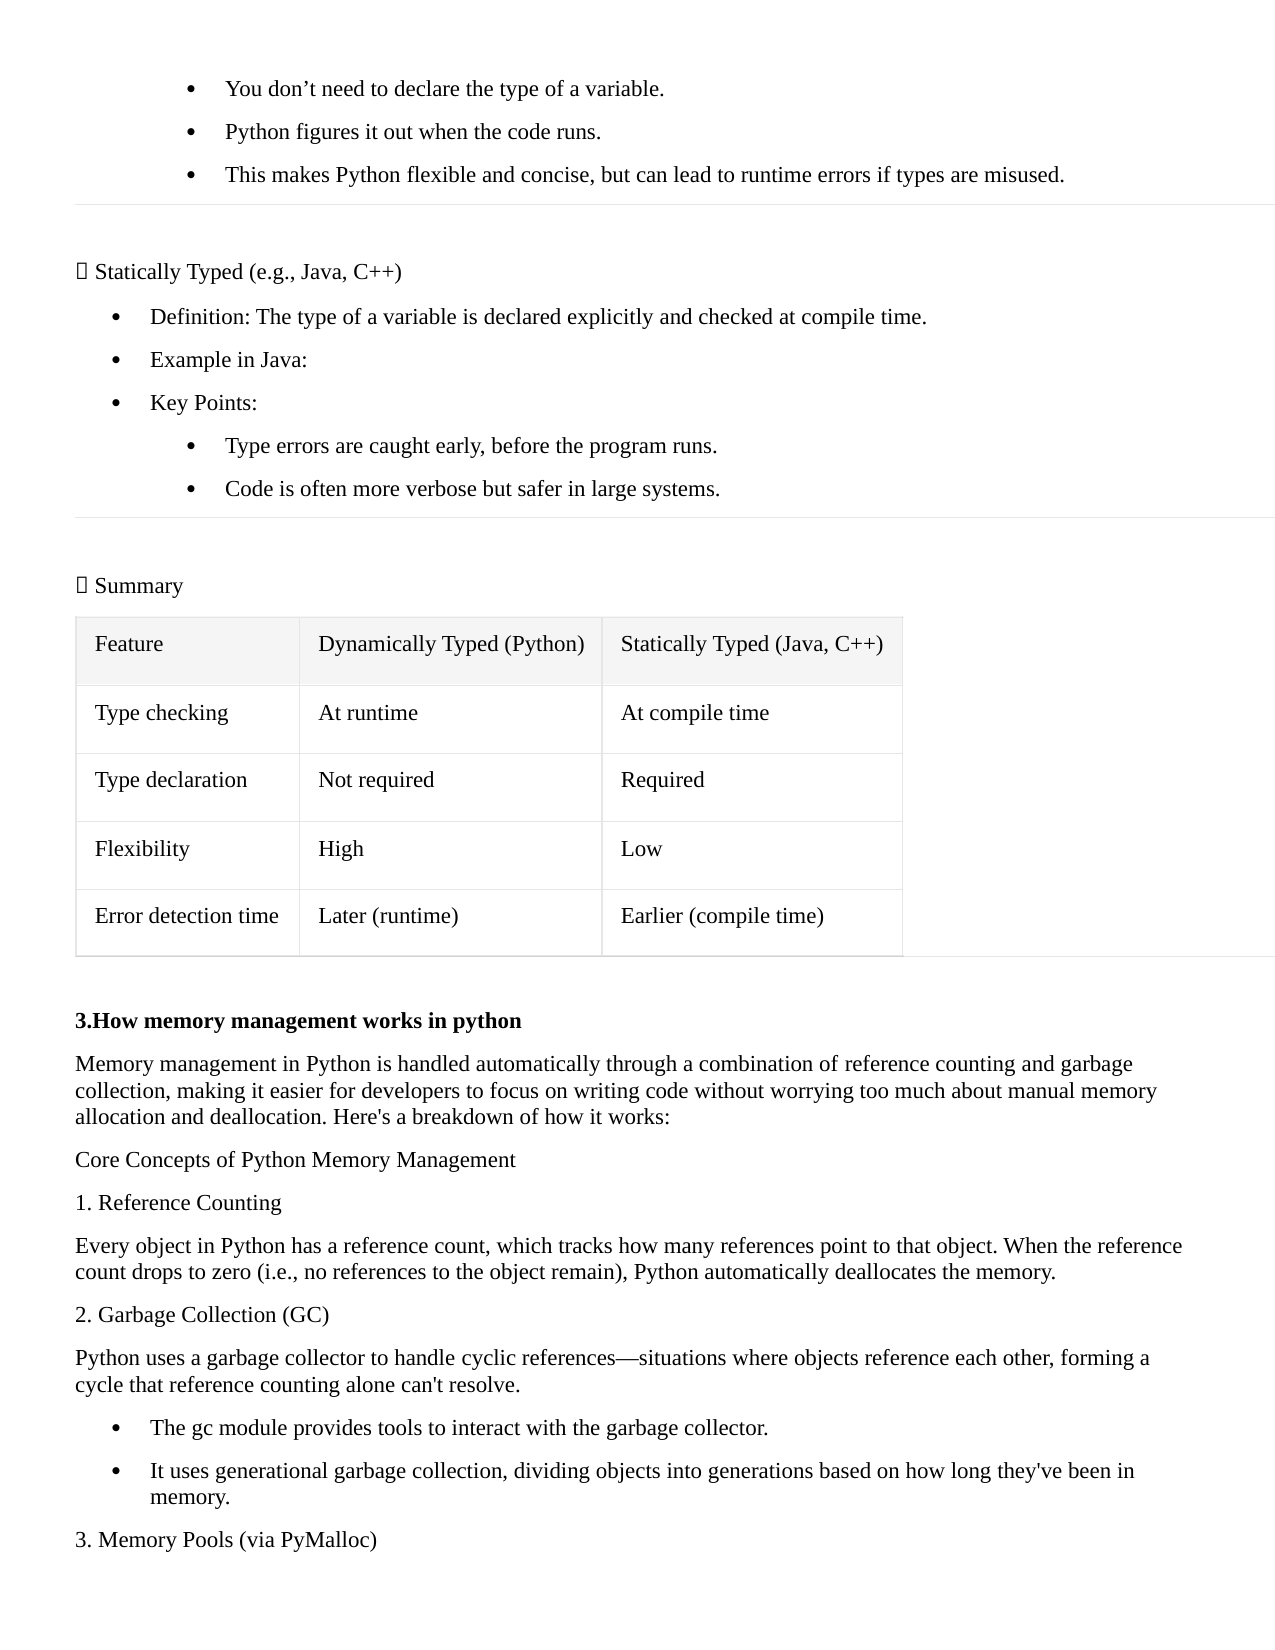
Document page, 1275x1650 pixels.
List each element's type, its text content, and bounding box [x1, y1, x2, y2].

list Key Points: [112, 389, 1200, 415]
table_cell Low [603, 822, 902, 888]
table_cell Later (runtime) [300, 890, 601, 955]
table_cell At runtime [300, 686, 601, 752]
text ✅ Summary [75, 568, 1200, 600]
text Every object in Python has a reference count, which tracks how many references point to that object. When the reference count drops to zero (i.e., no references to the object remain), Python automatically deallocates the memory. [75, 1232, 1200, 1285]
text Memory management in Python is handled automatically through a combination of reference counting and garbage collection, making it easier for developers to focus on writing code without worrying too much about manual memory allocation and deallocation. Here's a breakdown of how it works: [75, 1050, 1200, 1129]
text 2. Garbage Collection (GC) [75, 1301, 1200, 1328]
list You don’t need to declare the type of a variable. [187, 75, 1200, 101]
list Code is often more verbose but safer in large systems. [187, 475, 1200, 501]
list This makes Python flexible and concise, but can lead to runtime errors if types are misused. [187, 161, 1200, 187]
table_cell Earlier (compile time) [603, 890, 902, 955]
table_cell Type declaration [77, 754, 299, 821]
table_cell Error detection time [77, 890, 299, 955]
list It uses generational garbage collection, dividing objects into generations based on how long they've been in memory. [112, 1457, 1200, 1509]
table_header Dynamically Typed (Python) [300, 618, 601, 684]
list Python figures it out when the code runs. [187, 118, 1200, 144]
text Python uses a garbage collector to handle cyclic references—situations where objects reference each other, forming a cycle that reference counting alone can't resolve. [75, 1344, 1200, 1397]
list Example in Java: [112, 346, 1200, 372]
list The gc module provides tools to interact with the garbage collector. [112, 1414, 1200, 1440]
list Definition: The type of a variable is declared explicitly and checked at compile time. [112, 303, 1200, 329]
text Core Concepts of Python Memory Management [75, 1146, 1200, 1172]
table_cell High [300, 822, 601, 888]
text 3.How memory management works in python [75, 1007, 1200, 1034]
table_header Feature [77, 618, 299, 684]
table_cell Required [603, 754, 902, 821]
table_cell Not required [300, 754, 601, 821]
text 🔹 Statically Typed (e.g., Java, C++) [75, 255, 1200, 286]
table_cell Flexibility [77, 822, 299, 888]
table_header Statically Typed (Java, C++) [603, 618, 902, 684]
table_cell At compile time [603, 686, 902, 752]
table_cell Type checking [77, 686, 299, 752]
text 3. Memory Pools (via PyMalloc) [75, 1526, 1200, 1553]
list Type errors are caught early, before the program runs. [187, 432, 1200, 458]
text 1. Reference Counting [75, 1189, 1200, 1215]
